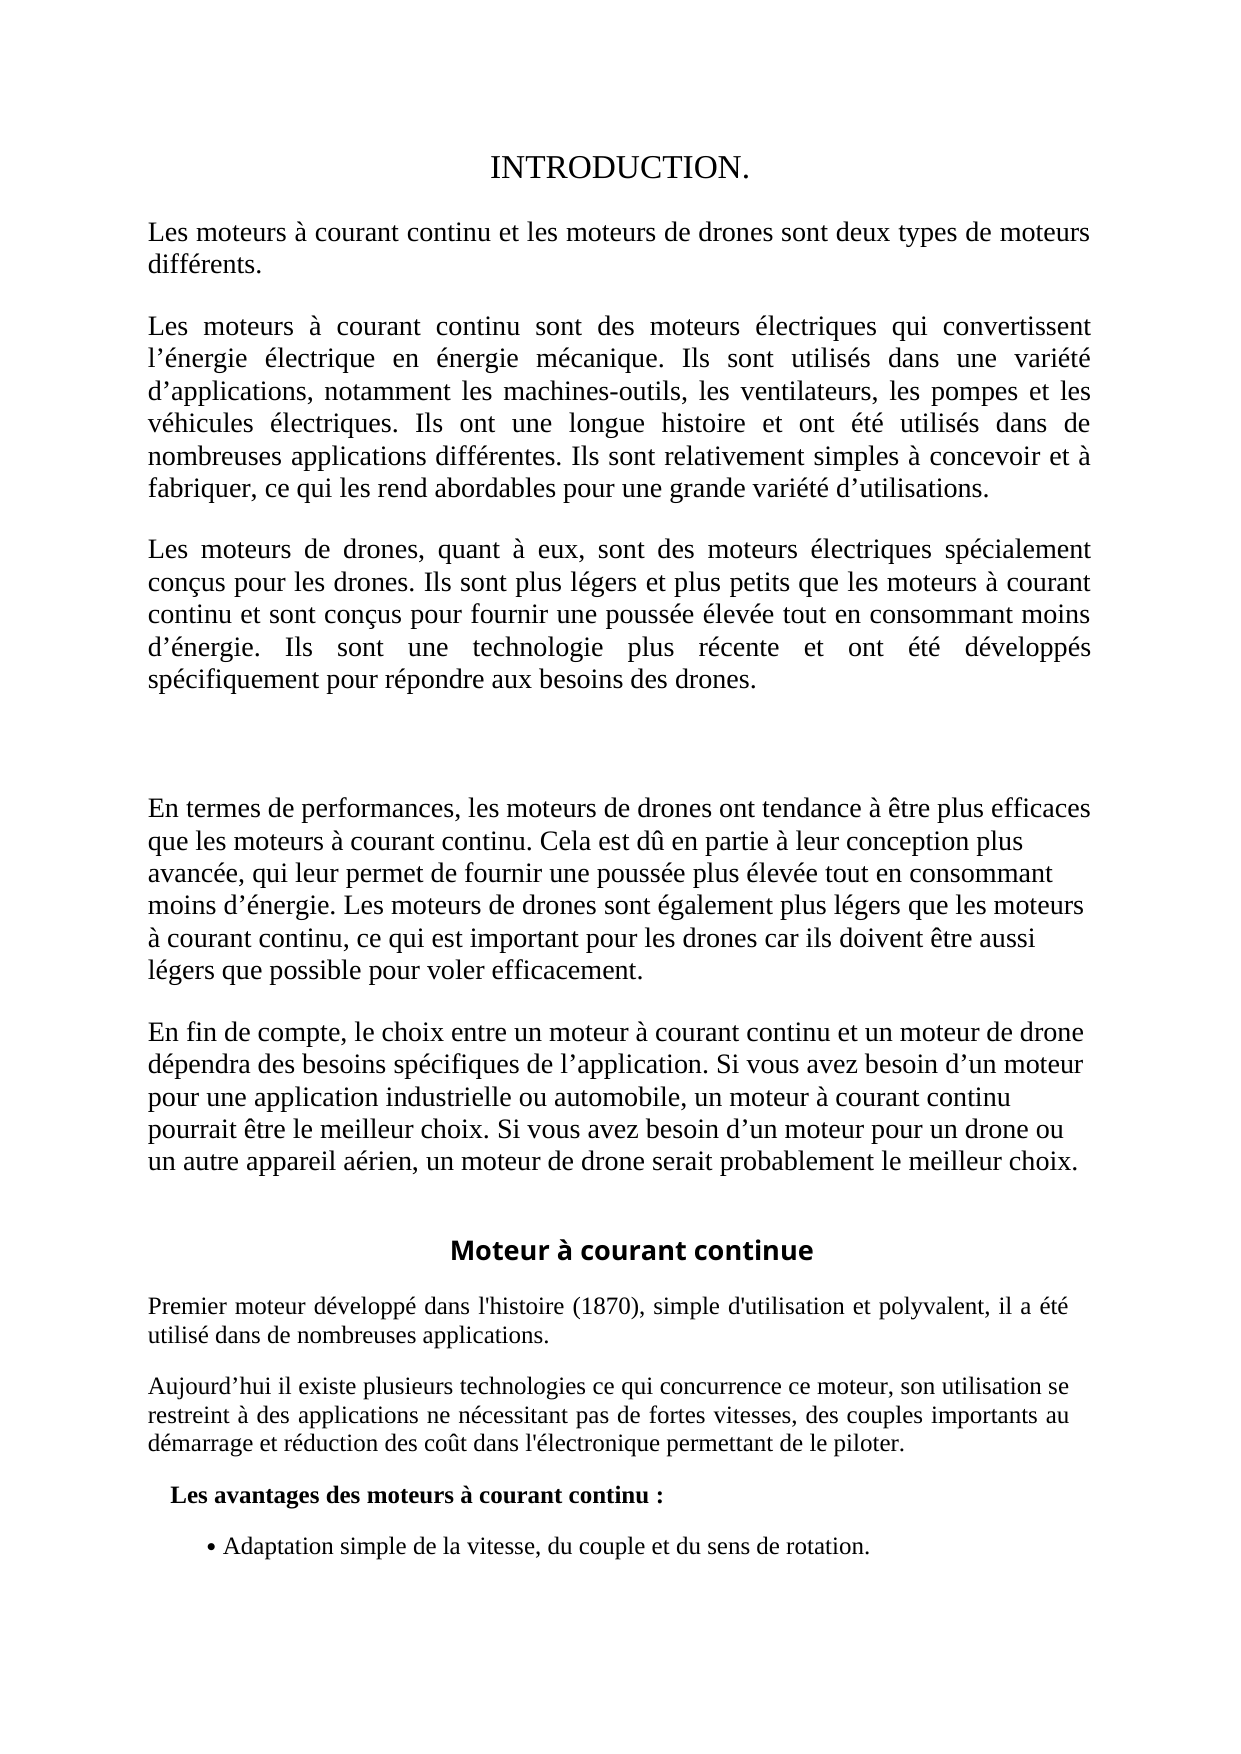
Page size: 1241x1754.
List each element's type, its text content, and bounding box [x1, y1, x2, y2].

text Moteur à courant continue [171, 1206, 1093, 1268]
text Premier moteur développé dans l'histoire (1870), simple d'utilisation et polyvalent, il a été utilisé dans de nombreuses applications. [148, 1291, 1070, 1348]
text INTRODUCTION. [148, 148, 1093, 186]
text En fin de compte, le choix entre un moteur à courant continu et un moteur de drone dépendra des besoins spécifiques de l’application. Si vous avez besoin d’un moteur pour une application industrielle ou automobile, un moteur à courant continu pourrait être le meilleur choix. Si vous avez besoin d’un moteur pour un drone ou un autre appareil aérien, un moteur de drone serait probablement le meilleur choix. [148, 1015, 1093, 1177]
text Les moteurs à courant continu et les moteurs de drones sont deux types de moteurs différents. [148, 215, 1093, 280]
text Les moteurs à courant continu sont des moteurs électriques qui convertissent l’énergie électrique en énergie mécanique. Ils sont utilisés dans une variété d’applications, notamment les machines-outils, les ventilateurs, les pompes et les véhicules électriques. Ils ont une longue histoire et ont été utilisés dans de nombreuses applications différentes. Ils sont relativement simples à concevoir et à fabriquer, ce qui les rend abordables pour une grande variété d’utilisations. [148, 309, 1093, 503]
text En termes de performances, les moteurs de drones ont tendance à être plus efficaces que les moteurs à courant continu. Cela est dû en partie à leur conception plus avancée, qui leur permet de fournir une poussée plus élevée tout en consommant moins d’énergie. Les moteurs de drones sont également plus légers que les moteurs à courant continu, ce qui est important pour les drones car ils doivent être aussi légers que possible pour voler efficacement. [148, 791, 1093, 986]
text Les moteurs de drones, quant à eux, sont des moteurs électriques spécialement conçus pour les drones. Ils sont plus légers et plus petits que les moteurs à courant continu et sont conçus pour fournir une poussée élevée tout en consommant moins d’énergie. Ils sont une technologie plus récente et ont été développés spécifiquement pour répondre aux besoins des drones. [148, 533, 1093, 694]
text Les avantages des moteurs à courant continu : [170, 1480, 1070, 1508]
text Aujourd’hui il existe plusieurs technologies ce qui concurrence ce moteur, son utilisation se restreint à des applications ne nécessitant pas de fortes vitesses, des couples importants au démarrage et réduction des coût dans l'électronique permettant de le piloter. [148, 1371, 1070, 1457]
list Adaptation simple de la vitesse, du couple et du sens de rotation. [208, 1531, 1070, 1560]
